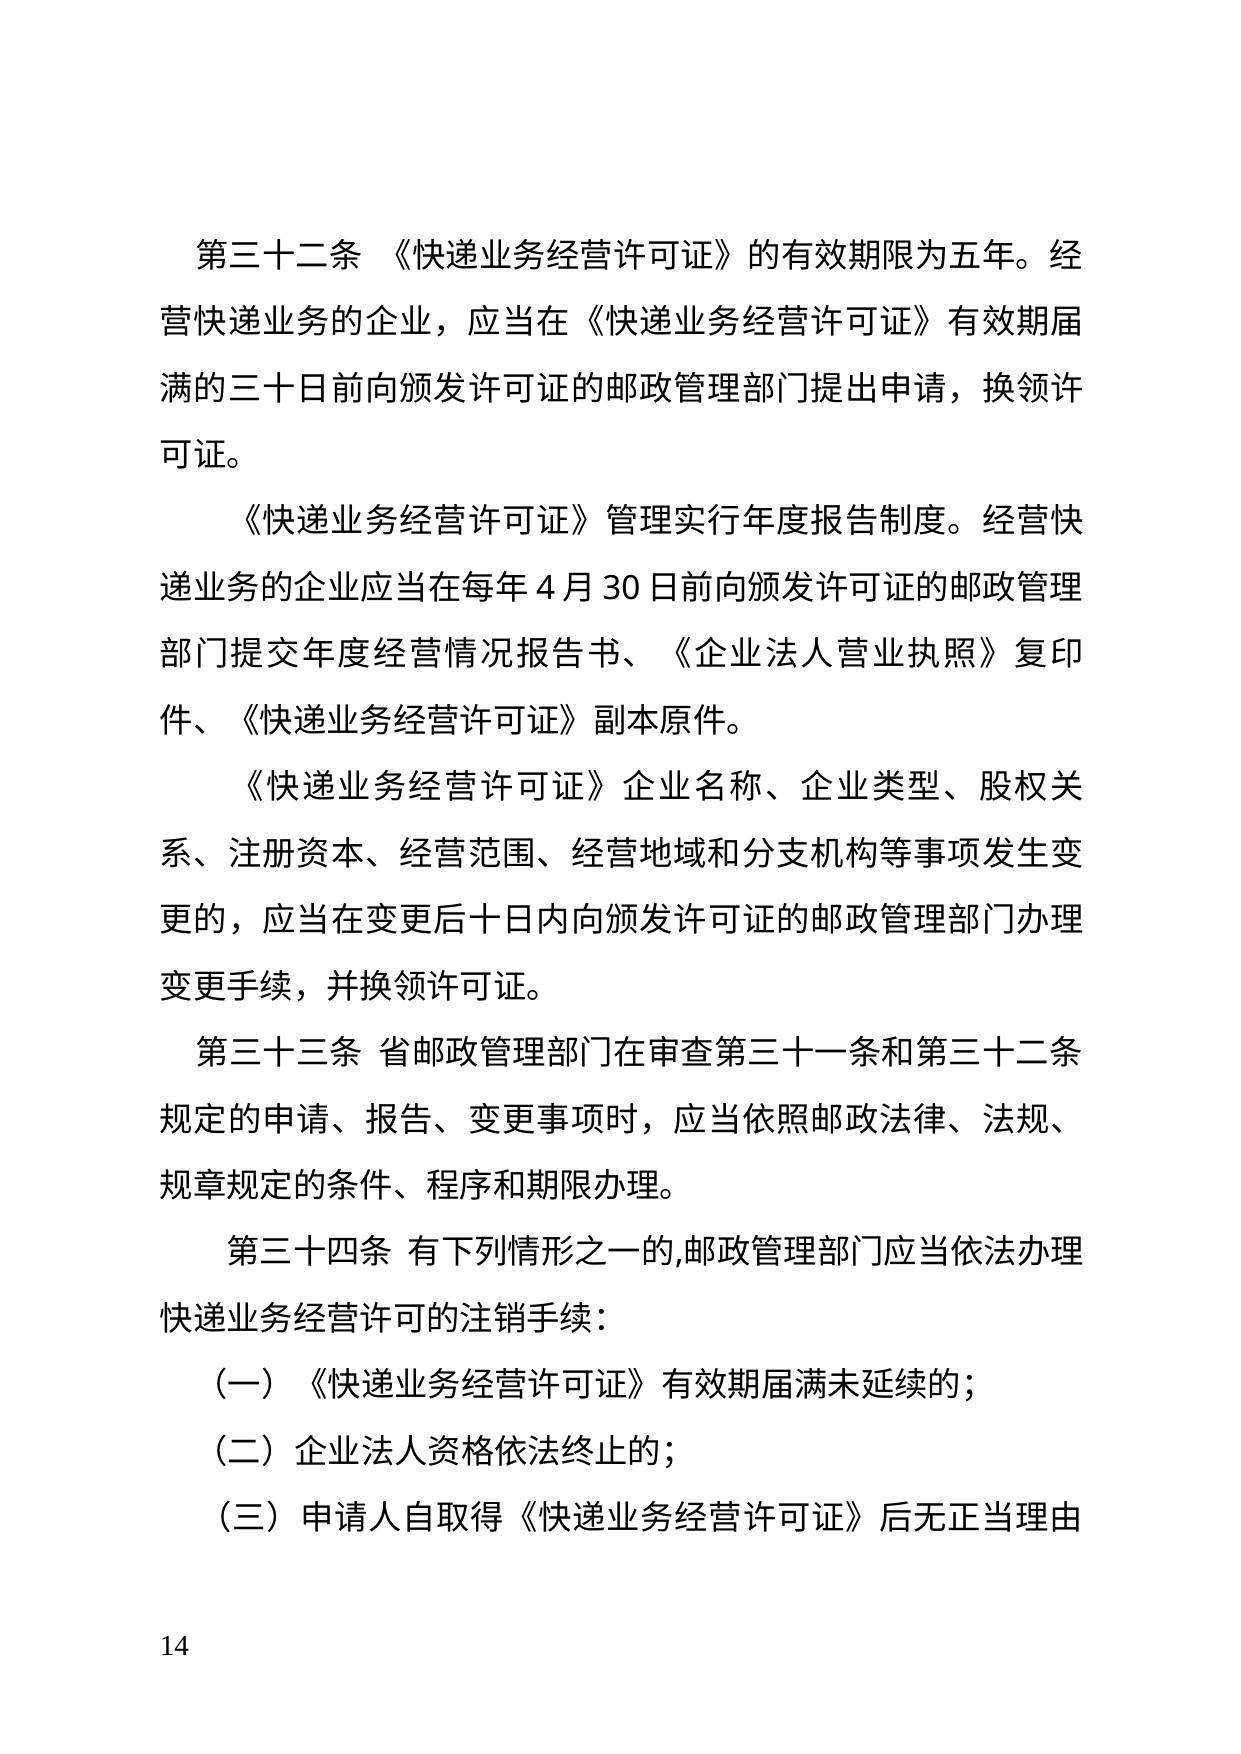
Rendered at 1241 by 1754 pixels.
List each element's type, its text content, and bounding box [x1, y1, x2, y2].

text 第三十二条 《快递业务经营许可证》的有效期限为五年。经营快递业务的企业，应当在《快递业务经营许可证》有效期届满的三十日前向颁发许可证的邮政管理部门提出申请，换领许可证。 [159, 219, 1084, 485]
text 《快递业务经营许可证》企业名称、企业类型、股权关系、注册资本、经营范围、经营地域和分支机构等事项发生变更的，应当在变更后十日内向颁发许可证的邮政管理部门办理变更手续，并换领许可证。 [159, 751, 1084, 1017]
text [159, 1482, 1084, 1548]
text （二）企业法人资格依法终止的； [159, 1416, 1084, 1482]
text 第三十三条 省邮政管理部门在审查第三十一条和第三十二条规定的申请、报告、变更事项时，应当依照邮政法律、法规、规章规定的条件、程序和期限办理。 [159, 1017, 1084, 1216]
text 第三十四条 有下列情形之一的,邮政管理部门应当依法办理快递业务经营许可的注销手续： [159, 1216, 1084, 1349]
text 《快递业务经营许可证》管理实行年度报告制度。经营快递业务的企业应当在每年4月30日前向颁发许可证的邮政管理部门提交年度经营情况报告书、《企业法人营业执照》复印件、《快递业务经营许可证》副本原件。 [159, 485, 1084, 751]
text （一）《快递业务经营许可证》有效期届满未延续的； [159, 1349, 1084, 1416]
